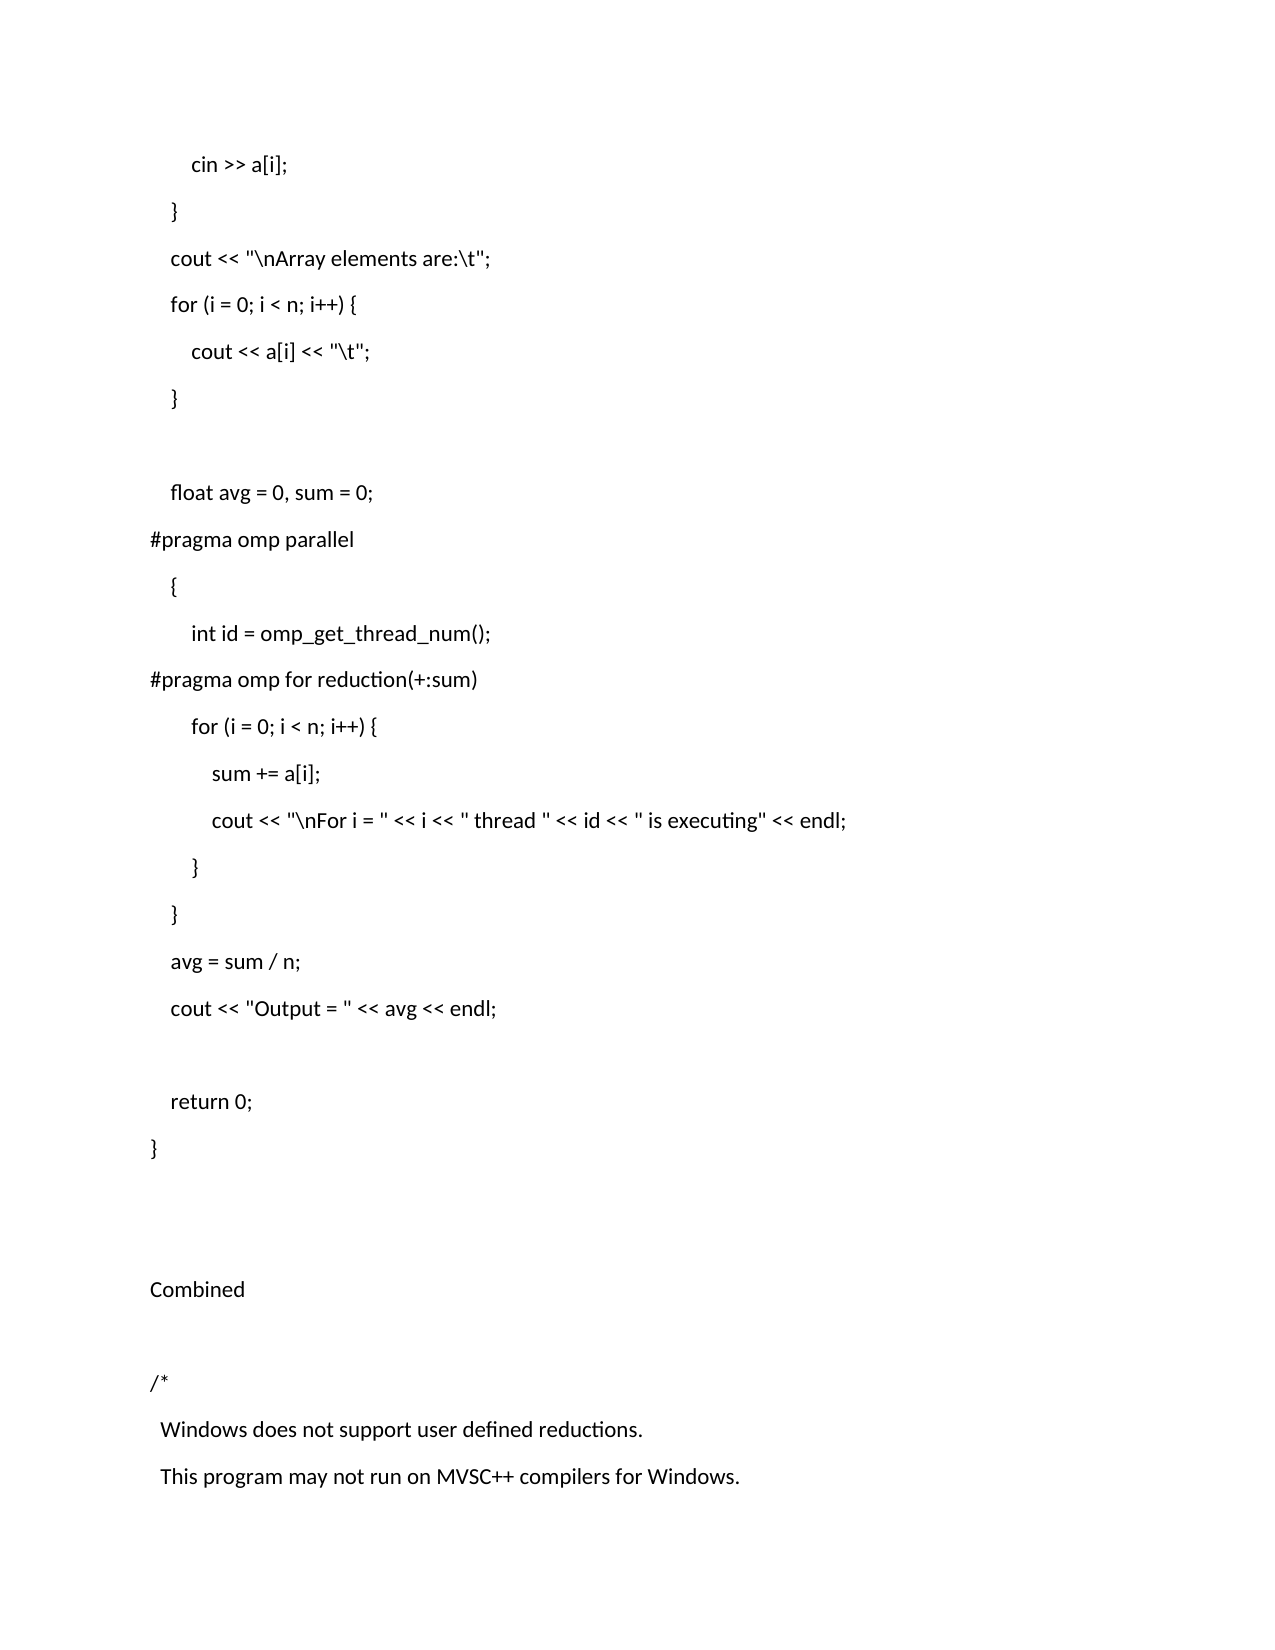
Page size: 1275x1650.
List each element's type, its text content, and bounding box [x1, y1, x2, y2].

text cout << a[i] << "\t"; [150, 337, 1125, 366]
text cout << "\nArray elements are:\t"; [150, 244, 1125, 272]
text } [150, 900, 1125, 928]
text } [150, 853, 1125, 881]
text float avg = 0, sum = 0; [150, 478, 1125, 506]
text } [150, 197, 1125, 225]
text { [150, 572, 1125, 600]
text } [150, 1134, 1125, 1162]
text cout << "\nFor i = " << i << " thread " << id << " is executing" << endl; [150, 806, 1125, 834]
text #pragma omp parallel [150, 525, 1125, 553]
text int id = omp_get_thread_num(); [150, 619, 1125, 647]
text avg = sum / n; [150, 947, 1125, 975]
text for (i = 0; i < n; i++) { [150, 712, 1125, 741]
text Combined [150, 1275, 1125, 1303]
text } [150, 384, 1125, 412]
text return 0; [150, 1087, 1125, 1116]
text sum += a[i]; [150, 759, 1125, 787]
text #pragma omp for reduction(+:sum) [150, 666, 1125, 694]
text This program may not run on MVSC++ compilers for Windows. [150, 1462, 1125, 1491]
text cin >> a[i]; [150, 150, 1125, 178]
text cout << "Output = " << avg << endl; [150, 994, 1125, 1022]
text /* [150, 1369, 1125, 1397]
text Windows does not support user defined reductions. [150, 1416, 1125, 1444]
text for (i = 0; i < n; i++) { [150, 291, 1125, 319]
